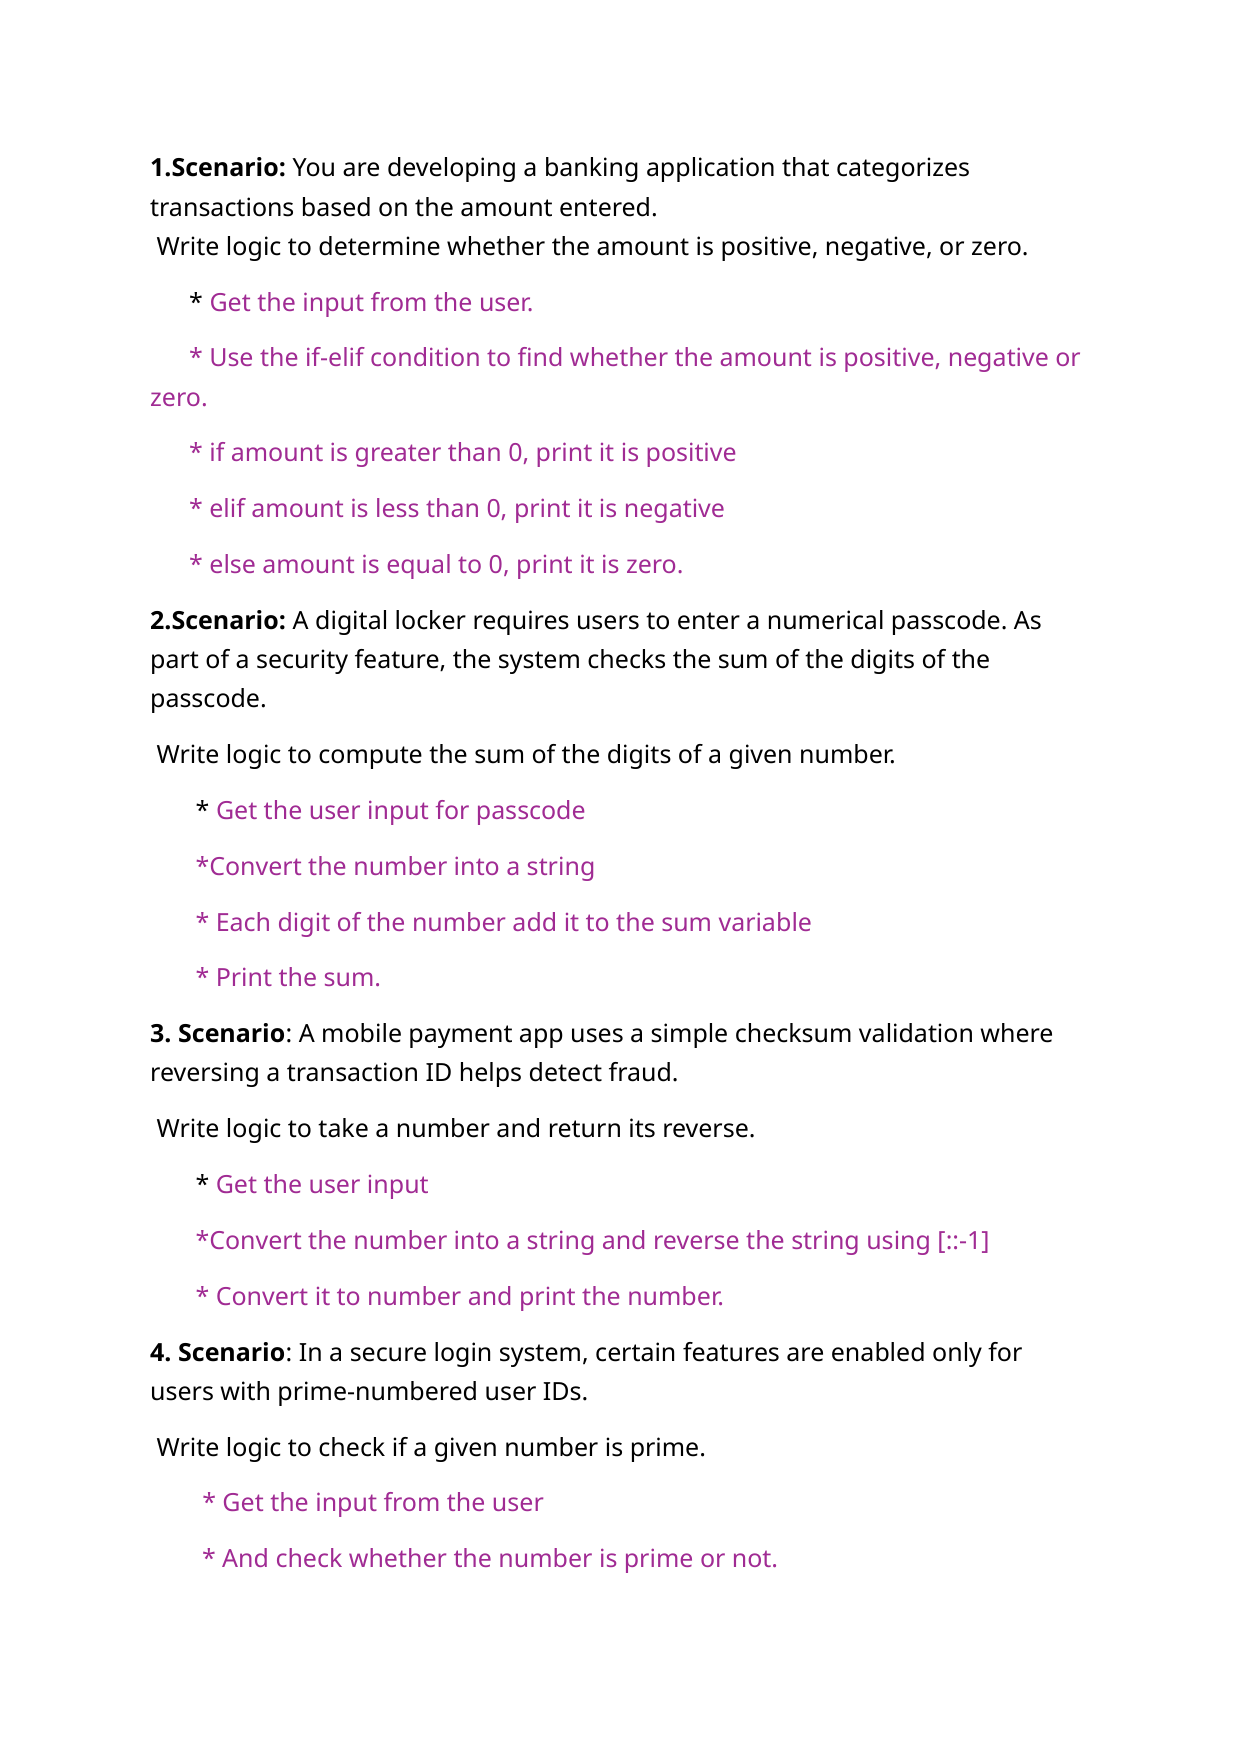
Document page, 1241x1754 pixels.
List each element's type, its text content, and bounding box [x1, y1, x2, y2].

text 3. Scenario: A mobile payment app uses a simple checksum validation where reversing a transaction ID helps detect fraud. [150, 1016, 1090, 1089]
text * Print the sum. [150, 960, 1090, 994]
text * Use the if-elif condition to find whether the amount is positive, negative or zero. [150, 340, 1090, 413]
text * if amount is greater than 0, print it is positive [150, 435, 1090, 469]
text Write logic to compute the sum of the digits of a given number. [150, 737, 1090, 771]
text * else amount is equal to 0, print it is zero. [150, 547, 1090, 581]
text * Each digit of the number add it to the sum variable [150, 904, 1090, 938]
text * And check whether the number is prime or not. [150, 1541, 1090, 1575]
text *Convert the number into a string and reverse the string using [::-1] [150, 1222, 1090, 1257]
text * Get the user input [150, 1167, 1090, 1201]
text 4. Scenario: In a secure login system, certain features are enabled only for users with prime-numbered user IDs. [150, 1334, 1090, 1407]
text * Get the user input for passcode [150, 792, 1090, 827]
text 2.Scenario: A digital locker requires users to enter a numerical passcode. As part of a security feature, the system checks the sum of the digits of the passcode. [150, 602, 1090, 715]
text 1.Scenario: You are developing a banking application that categorizes transactions based on the amount entered. Write logic to determine whether the amount is positive, negative, or zero. [150, 150, 1090, 262]
text * Get the input from the user. [150, 284, 1090, 318]
text * Get the input from the user [150, 1485, 1090, 1519]
text Write logic to check if a given number is prime. [150, 1429, 1090, 1463]
text *Convert the number into a string [150, 848, 1090, 882]
text * elif amount is less than 0, print it is negative [150, 491, 1090, 525]
text Write logic to take a number and return its reverse. [150, 1111, 1090, 1145]
text * Convert it to number and print the number. [150, 1278, 1090, 1312]
